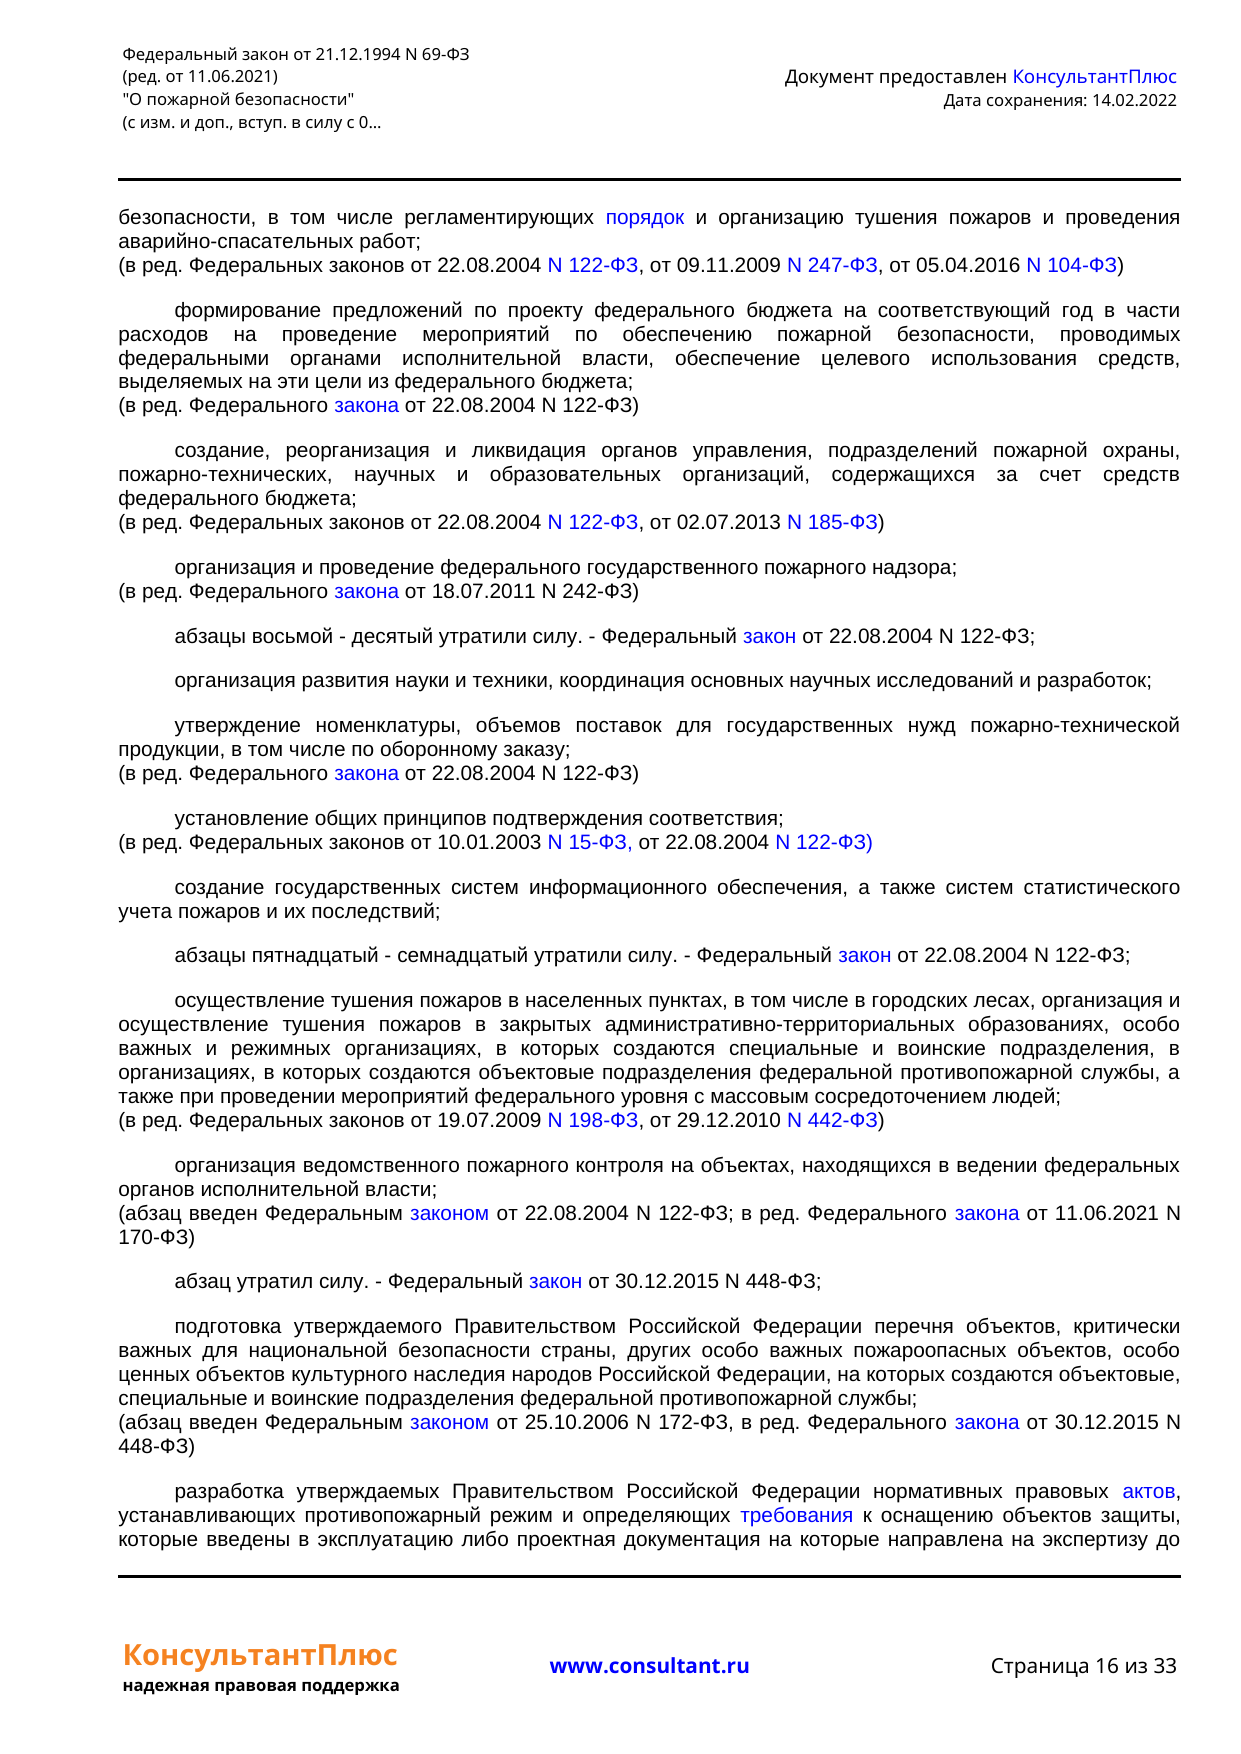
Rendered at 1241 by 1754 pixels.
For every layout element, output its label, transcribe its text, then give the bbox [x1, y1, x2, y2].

text организация и проведение федерального государственного пожарного надзора; [118, 555, 1181, 579]
text формирование предложений по проекту федерального бюджета на соответствующий год в части расходов на проведение мероприятий по обеспечению пожарной безопасности, проводимых федеральными органами исполнительной власти, обеспечение целевого использования средств, выделяемых на эти цели из федерального бюджета; [118, 297, 1181, 393]
text (в ред. Федеральных законов от 22.08.2004 N 122-ФЗ, от 02.07.2013 N 185-ФЗ) [118, 510, 1181, 534]
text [118, 1479, 1181, 1551]
text абзацы пятнадцатый - семнадцатый утратили силу. - Федеральный закон от 22.08.2004 N 122-ФЗ; [118, 943, 1181, 967]
text (абзац введен Федеральным законом от 25.10.2006 N 172-ФЗ, в ред. Федерального закона от 30.12.2015 N 448-ФЗ) [118, 1410, 1181, 1458]
text (в ред. Федеральных законов от 22.08.2004 N 122-ФЗ, от 09.11.2009 N 247-ФЗ, от 05.04.2016 N 104-ФЗ) [118, 253, 1181, 277]
text подготовка утверждаемого Правительством Российской Федерации перечня объектов, критически важных для национальной безопасности страны, других особо важных пожароопасных объектов, особо ценных объектов культурного наследия народов Российской Федерации, на которых создаются объектовые, специальные и воинские подразделения федеральной противопожарной службы; [118, 1314, 1181, 1410]
text (в ред. Федерального закона от 18.07.2011 N 242-ФЗ) [118, 579, 1181, 603]
text (в ред. Федерального закона от 22.08.2004 N 122-ФЗ) [118, 761, 1181, 785]
text абзац утратил силу. - Федеральный закон от 30.12.2015 N 448-ФЗ; [118, 1269, 1181, 1293]
text (в ред. Федерального закона от 22.08.2004 N 122-ФЗ) [118, 393, 1181, 417]
text создание, реорганизация и ликвидация органов управления, подразделений пожарной охраны, пожарно-технических, научных и образовательных организаций, содержащихся за счет средств федерального бюджета; [118, 438, 1181, 510]
text создание государственных систем информационного обеспечения, а также систем статистического учета пожаров и их последствий; [118, 874, 1181, 922]
text организация развития науки и техники, координация основных научных исследований и разработок; [118, 668, 1181, 692]
text утверждение номенклатуры, объемов поставок для государственных нужд пожарно-технической продукции, в том числе по оборонному заказу; [118, 713, 1181, 761]
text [118, 205, 1181, 253]
text (в ред. Федеральных законов от 19.07.2009 N 198-ФЗ, от 29.12.2010 N 442-ФЗ) [118, 1108, 1181, 1132]
text (в ред. Федеральных законов от 10.01.2003 N 15-ФЗ, от 22.08.2004 N 122-ФЗ) [118, 830, 1181, 854]
text осуществление тушения пожаров в населенных пунктах, в том числе в городских лесах, организация и осуществление тушения пожаров в закрытых административно-территориальных образованиях, особо важных и режимных организациях, в которых создаются специальные и воинские подразделения, в организациях, в которых создаются объектовые подразделения федеральной противопожарной службы, а также при проведении мероприятий федерального уровня с массовым сосредоточением людей; [118, 988, 1181, 1108]
text организация ведомственного пожарного контроля на объектах, находящихся в ведении федеральных органов исполнительной власти; [118, 1153, 1181, 1201]
text (абзац введен Федеральным законом от 22.08.2004 N 122-ФЗ; в ред. Федерального закона от 11.06.2021 N 170-ФЗ) [118, 1201, 1181, 1248]
text установление общих принципов подтверждения соответствия; [118, 806, 1181, 830]
text абзацы восьмой - десятый утратили силу. - Федеральный закон от 22.08.2004 N 122-ФЗ; [118, 623, 1181, 647]
